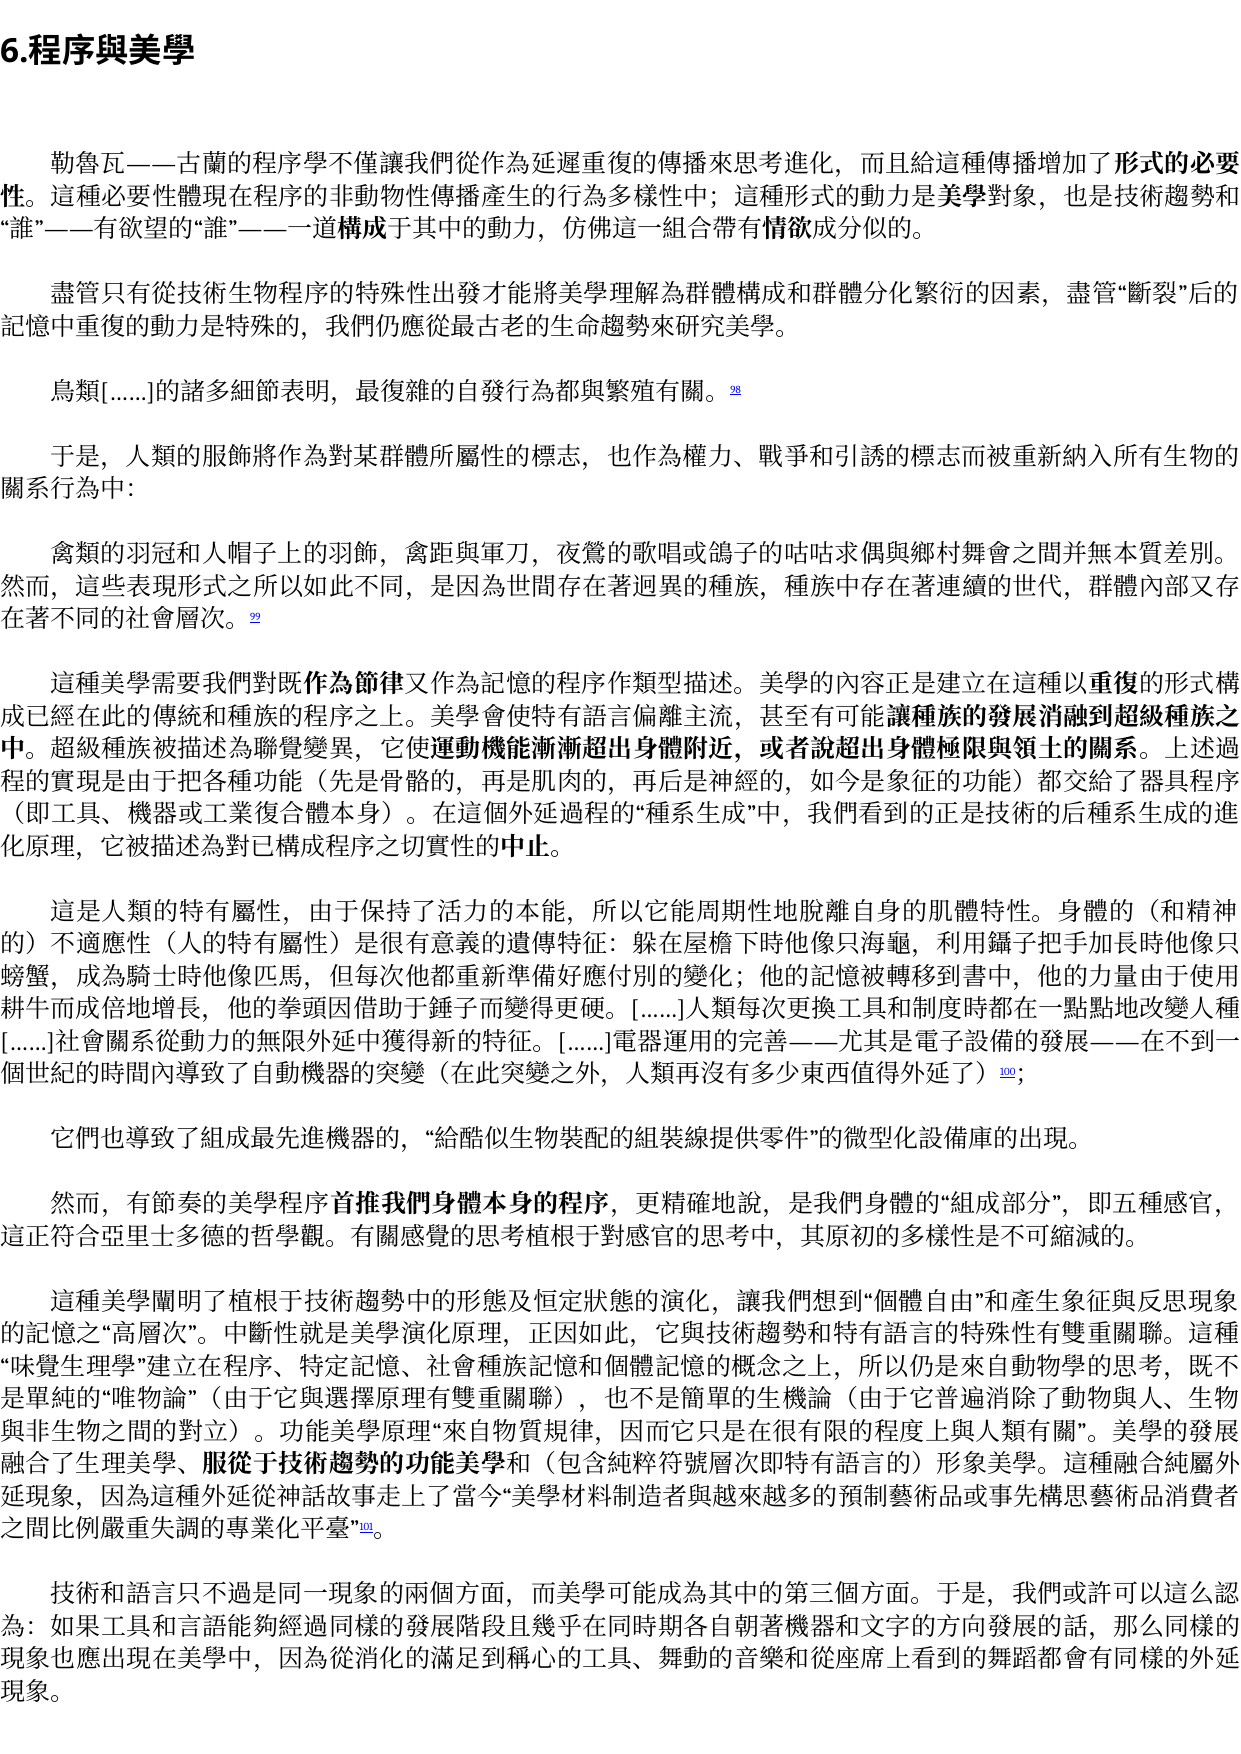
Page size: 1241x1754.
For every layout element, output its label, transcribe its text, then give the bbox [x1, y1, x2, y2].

text 于是，人類的服飾將作為對某群體所屬性的標志，也作為權力、戰爭和引誘的標志而被重新納入所有生物的關系行為中： [0, 441, 1240, 506]
text 這是人類的特有屬性，由于保持了活力的本能，所以它能周期性地脫離自身的肌體特性。身體的（和精神的）不適應性（人的特有屬性）是很有意義的遺傳特征：躲在屋檐下時他像只海龜，利用鑷子把手加長時他像只螃蟹，成為騎士時他像匹馬，但每次他都重新準備好應付別的變化；他的記憶被轉移到書中，他的力量由于使用耕牛而成倍地增長，他的拳頭因借助于錘子而變得更硬。[……]人類每次更換工具和制度時都在一點點地改變人種。[……]社會關系從動力的無限外延中獲得新的特征。[……]電器運用的完善——尤其是電子設備的發展——在不到一個世紀的時間內導致了自動機器的突變（在此突變之外，人類再沒有多少東西值得外延了）100； [0, 896, 1240, 1091]
text 盡管只有從技術生物程序的特殊性出發才能將美學理解為群體構成和群體分化繁衍的因素，盡管“斷裂”后的記憶中重復的動力是特殊的，我們仍應從最古老的生命趨勢來研究美學。 [0, 278, 1240, 343]
text 技術和語言只不過是同一現象的兩個方面，而美學可能成為其中的第三個方面。于是，我們或許可以這么認為：如果工具和言語能夠經過同樣的發展階段且幾乎在同時期各自朝著機器和文字的方向發展的話，那么同樣的現象也應出現在美學中，因為從消化的滿足到稱心的工具、舞動的音樂和從座席上看到的舞蹈都會有同樣的外延現象。 [0, 1578, 1240, 1708]
text 然而，有節奏的美學程序首推我們身體本身的程序，更精確地說，是我們身體的“組成部分”，即五種感官，這正符合亞里士多德的哲學觀。有關感覺的思考植根于對感官的思考中，其原初的多樣性是不可縮減的。 [0, 1188, 1240, 1253]
text 勒魯瓦——古蘭的程序學不僅讓我們從作為延遲重復的傳播來思考進化，而且給這種傳播增加了形式的必要性。這種必要性體現在程序的非動物性傳播產生的行為多樣性中；這種形式的動力是美學對象，也是技術趨勢和“誰”——有欲望的“誰”——一道構成于其中的動力，仿佛這一組合帶有情欲成分似的。 [0, 148, 1240, 246]
text 禽類的羽冠和人帽子上的羽飾，禽距與軍刀，夜鶯的歌唱或鴿子的咕咕求偶與鄉村舞會之間并無本質差別。然而，這些表現形式之所以如此不同，是因為世間存在著迥異的種族，種族中存在著連續的世代，群體內部又存在著不同的社會層次。99 [0, 538, 1240, 636]
subtitle 6.程序與美學 [0, 16, 1240, 81]
text 它們也導致了組成最先進機器的，“給酷似生物裝配的組裝線提供零件”的微型化設備庫的出現。 [0, 1123, 1240, 1156]
text 這種美學需要我們對既作為節律又作為記憶的程序作類型描述。美學的內容正是建立在這種以重復的形式構成已經在此的傳統和種族的程序之上。美學會使特有語言偏離主流，甚至有可能讓種族的發展消融到超級種族之中。超級種族被描述為聯覺變異，它使運動機能漸漸超出身體附近，或者說超出身體極限與領土的關系。上述過程的實現是由于把各種功能（先是骨骼的，再是肌肉的，再后是神經的，如今是象征的功能）都交給了器具程序（即工具、機器或工業復合體本身）。在這個外延過程的“種系生成”中，我們看到的正是技術的后種系生成的進化原理，它被描述為對已構成程序之切實性的中止。 [0, 668, 1240, 863]
text 鳥類[……]的諸多細節表明，最復雜的自發行為都與繁殖有關。98 [0, 376, 1240, 408]
text 這種美學闡明了植根于技術趨勢中的形態及恒定狀態的演化，讓我們想到“個體自由”和產生象征與反思現象的記憶之“高層次”。中斷性就是美學演化原理，正因如此，它與技術趨勢和特有語言的特殊性有雙重關聯。這種“味覺生理學”建立在程序、特定記憶、社會種族記憶和個體記憶的概念之上，所以仍是來自動物學的思考，既不是單純的“唯物論”（由于它與選擇原理有雙重關聯），也不是簡單的生機論（由于它普遍消除了動物與人、生物與非生物之間的對立）。功能美學原理“來自物質規律，因而它只是在很有限的程度上與人類有關”。美學的發展融合了生理美學、服從于技術趨勢的功能美學和（包含純粹符號層次即特有語言的）形象美學。這種融合純屬外延現象，因為這種外延從神話故事走上了當今“美學材料制造者與越來越多的預制藝術品或事先構思藝術品消費者之間比例嚴重失調的專業化平臺”101。 [0, 1286, 1240, 1546]
